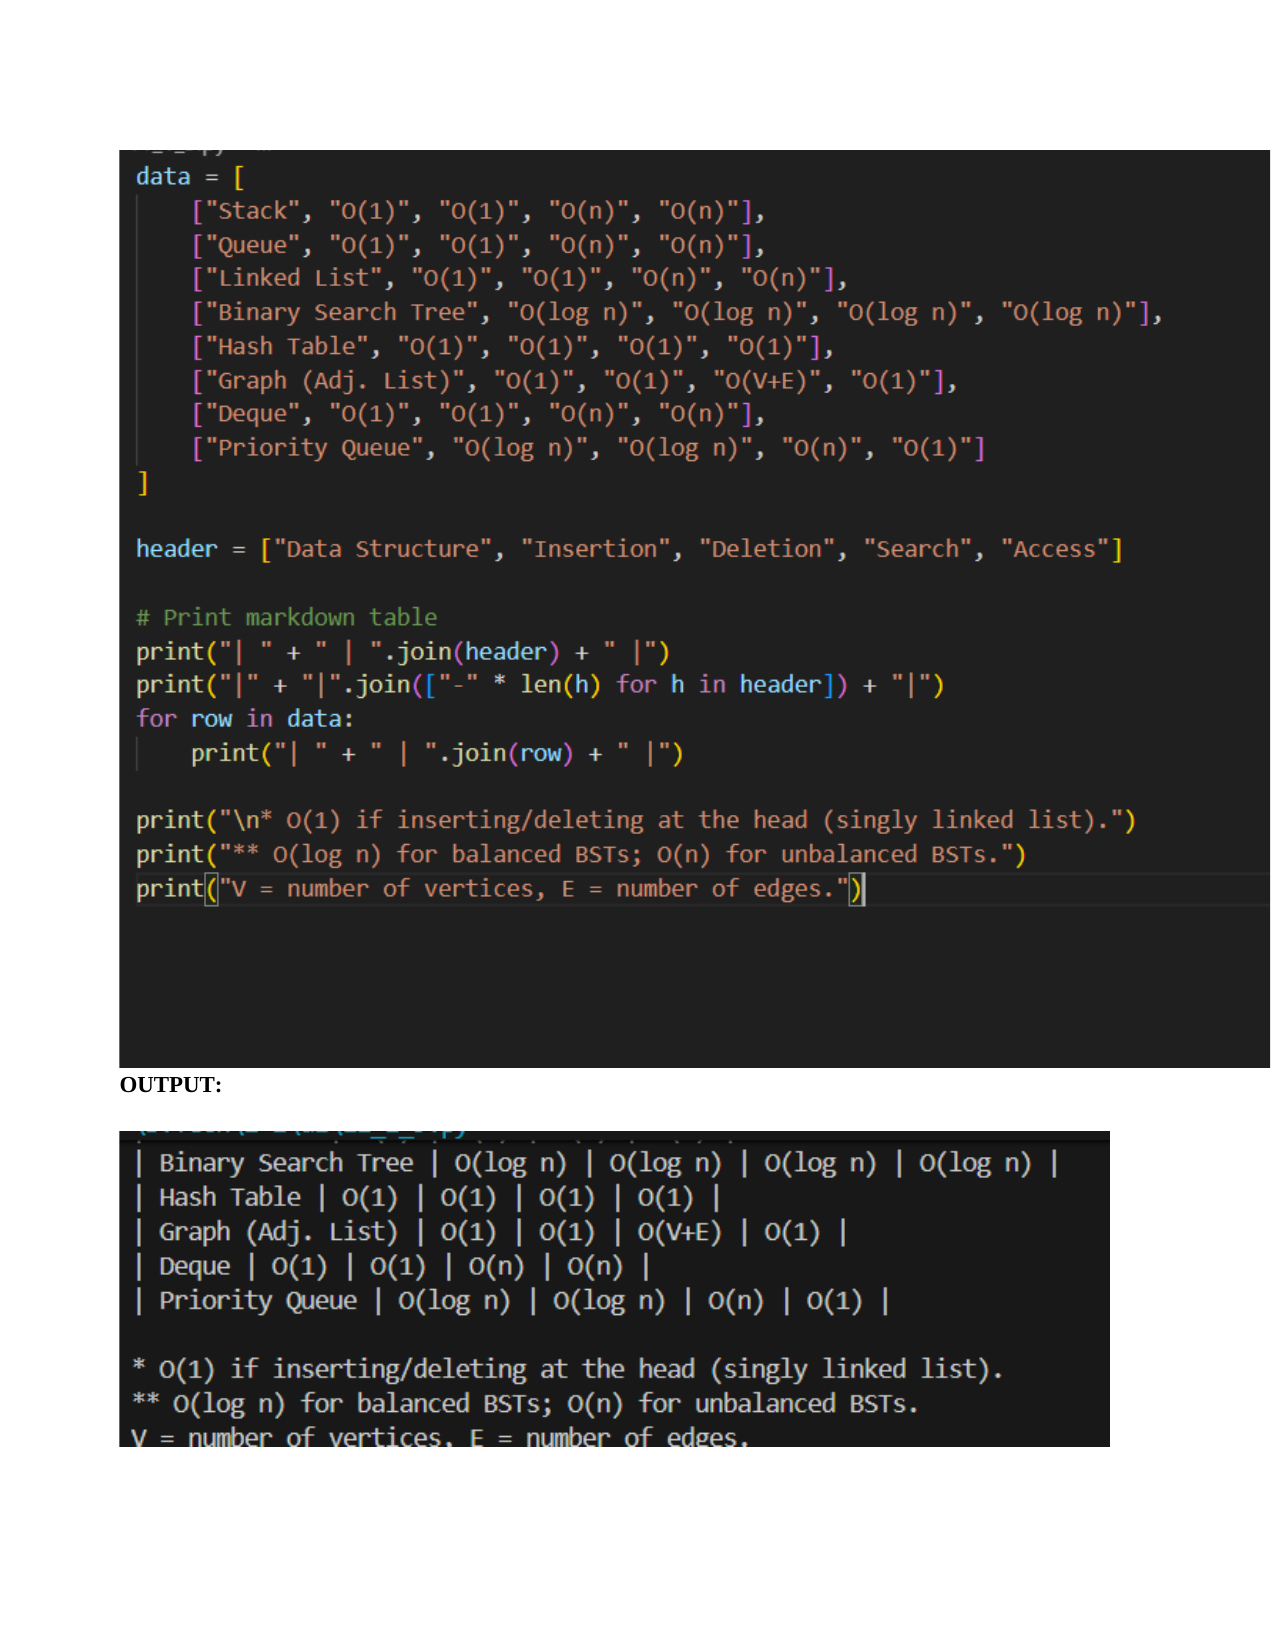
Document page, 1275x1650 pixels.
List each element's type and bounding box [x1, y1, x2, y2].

table_header [108, 150, 1270, 1483]
picture [119, 1131, 1110, 1447]
picture [119, 150, 1271, 1068]
